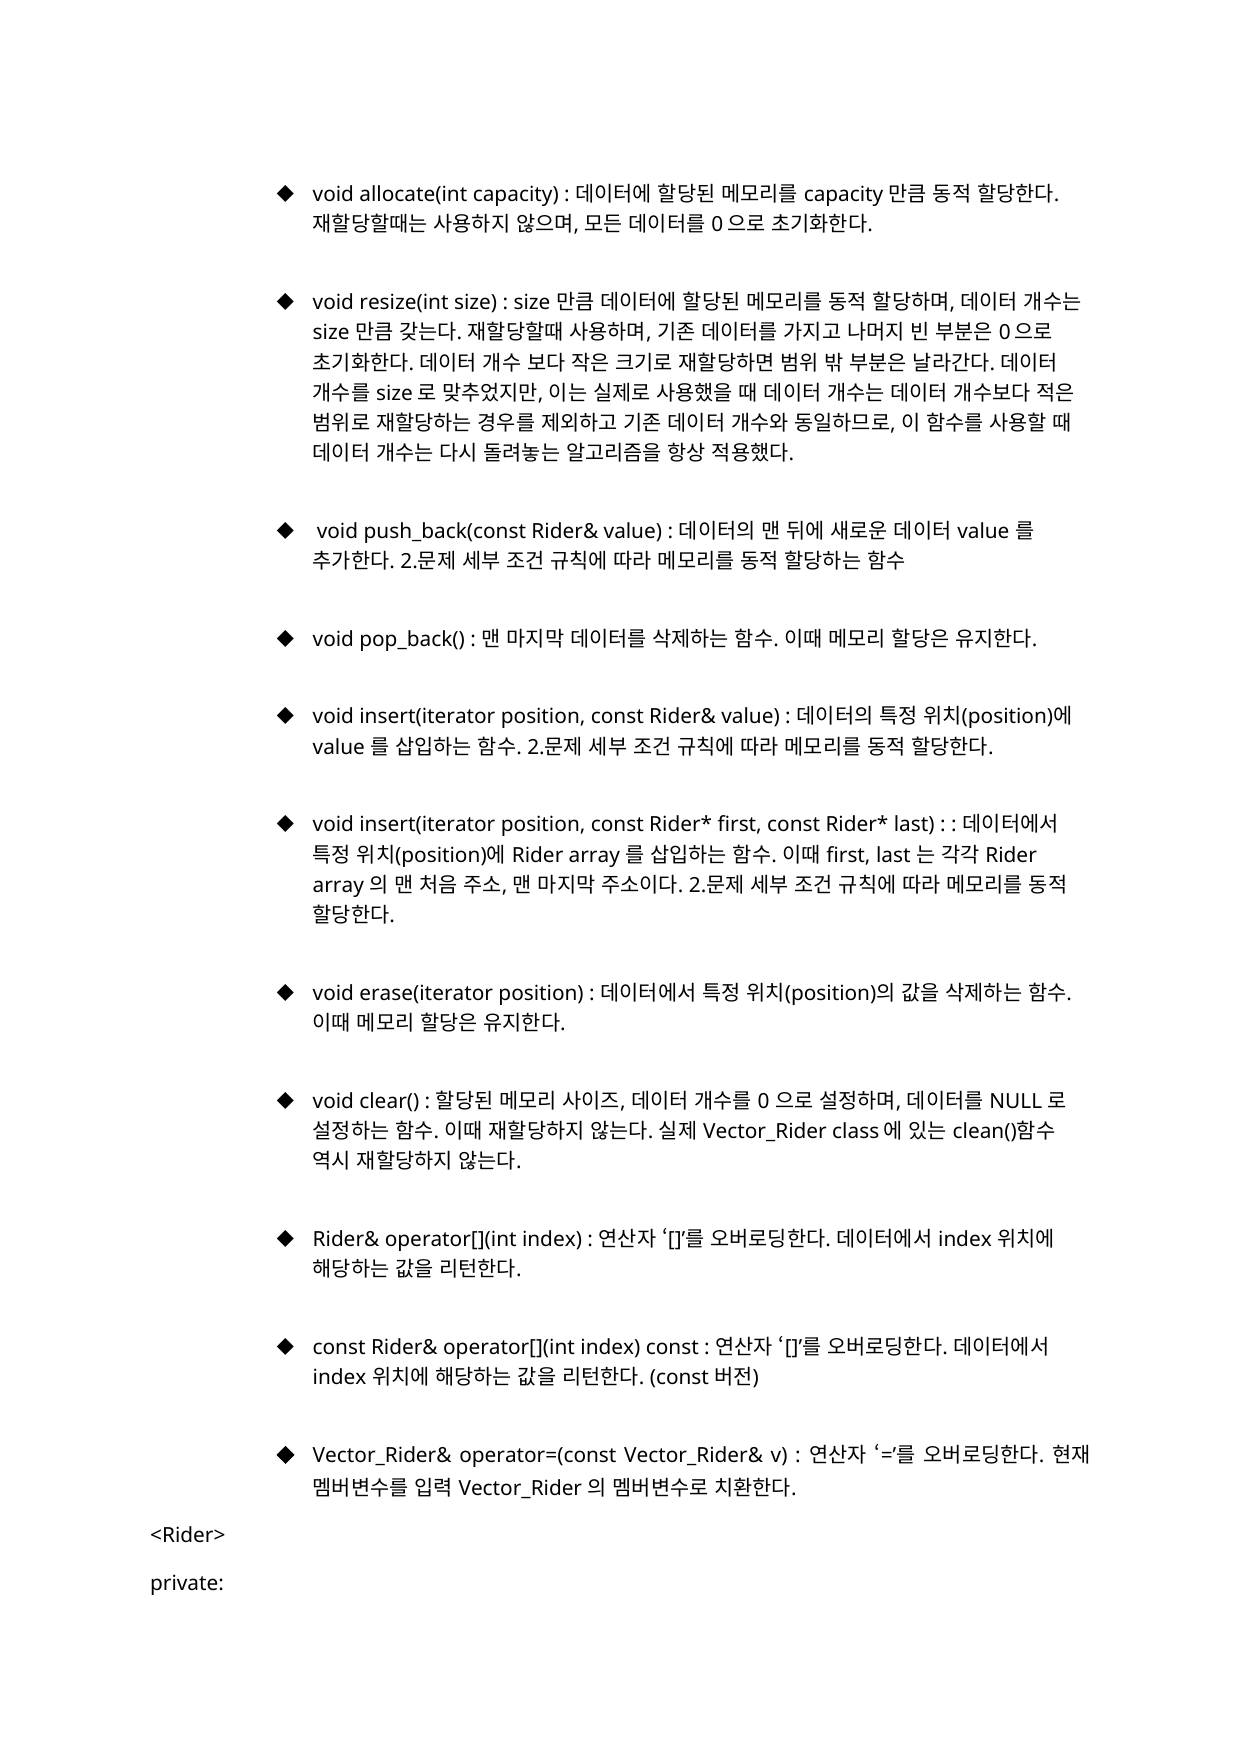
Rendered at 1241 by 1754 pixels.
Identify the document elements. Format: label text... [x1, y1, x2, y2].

list Rider& operator[](int index) : 연산자 ‘[]’를 오버로딩한다. 데이터에서 index 위치에 해당하는 값을 리턴한다. [275, 1222, 1090, 1283]
list void pop_back() : 맨 마지막 데이터를 삭제하는 함수. 이때 메모리 할당은 유지한다. [275, 622, 1090, 652]
text <Rider> [150, 1520, 1090, 1549]
text private: [150, 1568, 1090, 1596]
list Vector_Rider& operator=(const Vector_Rider& v) : 연산자 ‘=’를 오버로딩한다. 현재 멤버변수를 입력 Vector_Rider 의 멤버변수로 치환한다. [275, 1438, 1090, 1501]
list void allocate(int capacity) : 데이터에 할당된 메모리를 capacity 만큼 동적 할당한다. 재할당할때는 사용하지 않으며, 모든 데이터를 0으로 초기화한다. [275, 177, 1090, 238]
list const Rider& operator[](int index) const : 연산자 ‘[]’를 오버로딩한다. 데이터에서 index 위치에 해당하는 값을 리턴한다. (const 버전) [275, 1330, 1090, 1391]
list void insert(iterator position, const Rider& value) : 데이터의 특정 위치(position)에 value 를 삽입하는 함수. 2.문제 세부 조건 규칙에 따라 메모리를 동적 할당한다. [275, 700, 1090, 760]
list void clear() : 할당된 메모리 사이즈, 데이터 개수를 0 으로 설정하며, 데이터를 NULL 로 설정하는 함수. 이때 재할당하지 않는다. 실제 Vector_Rider class에 있는 clean()함수 역시 재할당하지 않는다. [275, 1084, 1090, 1175]
list void erase(iterator position) : 데이터에서 특정 위치(position)의 값을 삭제하는 함수. 이때 메모리 할당은 유지한다. [275, 976, 1090, 1037]
list void push_back(const Rider& value) : 데이터의 맨 뒤에 새로운 데이터 value 를 추가한다. 2.문제 세부 조건 규칙에 따라 메모리를 동적 할당하는 함수 [275, 514, 1090, 575]
list void insert(iterator position, const Rider* first, const Rider* last) : : 데이터에서 특정 위치(position)에 Rider array 를 삽입하는 함수. 이때 first, last 는 각각 Rider array 의 맨 처음 주소, 맨 마지막 주소이다. 2.문제 세부 조건 규칙에 따라 메모리를 동적 할당한다. [275, 808, 1090, 929]
list void resize(int size) : size 만큼 데이터에 할당된 메모리를 동적 할당하며, 데이터 개수는 size 만큼 갖는다. 재할당할때 사용하며, 기존 데이터를 가지고 나머지 빈 부분은 0으로 초기화한다. 데이터 개수 보다 작은 크기로 재할당하면 범위 밖 부분은 날라간다. 데이터 개수를 size로 맞추었지만, 이는 실제로 사용했을 때 데이터 개수는 데이터 개수보다 적은 범위로 재할당하는 경우를 제외하고 기존 데이터 개수와 동일하므로, 이 함수를 사용할 때 데이터 개수는 다시 돌려놓는 알고리즘을 항상 적용했다. [275, 285, 1090, 467]
